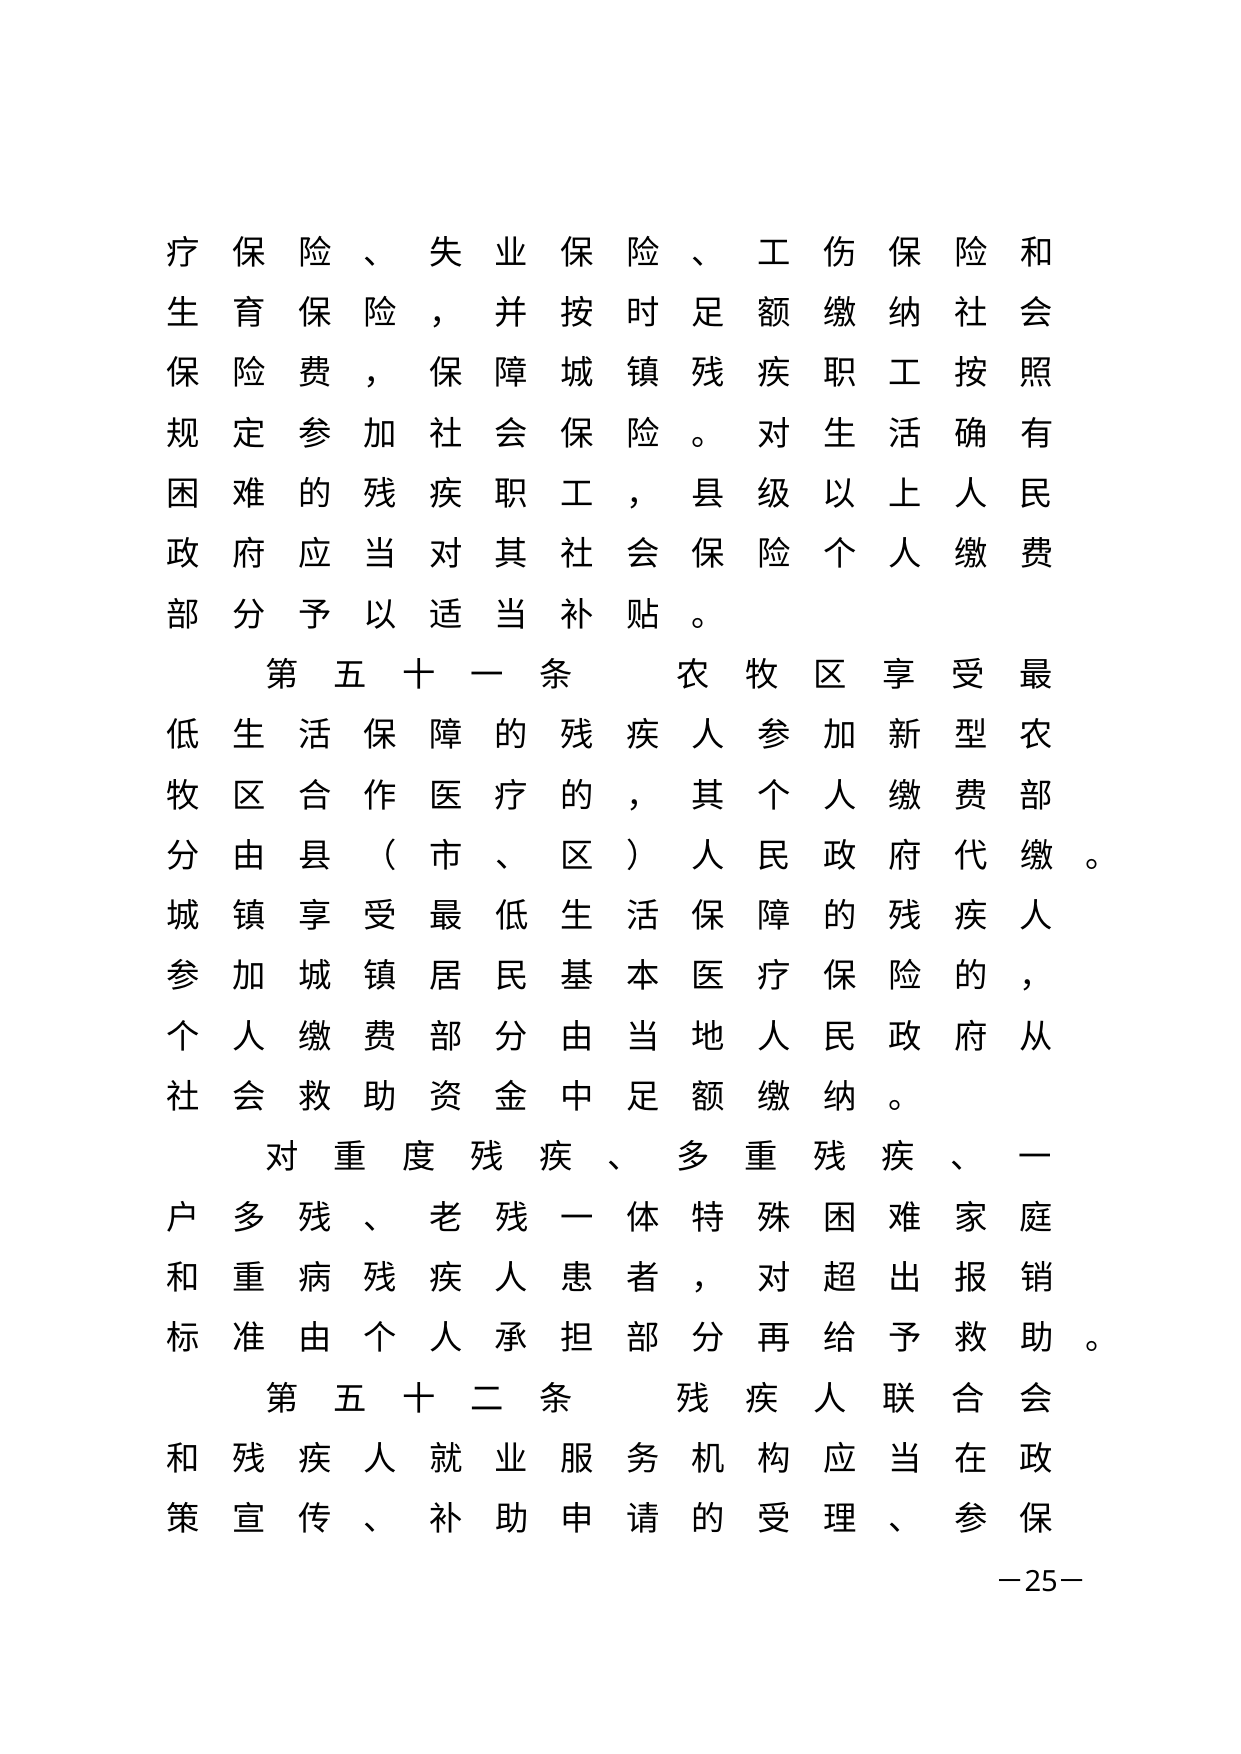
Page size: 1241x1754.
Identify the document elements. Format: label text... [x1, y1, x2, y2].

text 第五十一条 农牧区享受最低生活保障的残疾人参加新型农牧区合作医疗的，其个人缴费部分由县（市、区）人民政府代缴。城镇享受最低生活保障的残疾人参加城镇居民基本医疗保险的，个人缴费部分由当地人民政府从社会救助资金中足额缴纳。 [167, 642, 1085, 1124]
text 用人单位应当依法为残疾人职工办理基本养老保险、基本医疗保险、失业保险、工伤保险和生育保险，并按时足额缴纳社会保险费，保障城镇残疾职工按照规定参加社会保险。对生活确有困难的残疾职工，县级以上人民政府应当对其社会保险个人缴费部分予以适当补贴。 [167, 219, 1085, 642]
text 第五十二条 残疾人联合会和残疾人就业服务机构应当在政策宣传、补助申请的受理、参保组织实施等方面提供及时服务，应指定专人负责残疾人参保工作，对行动不便的重度残疾人要主动上门服务。 [167, 1365, 1085, 1546]
text 对重度残疾、多重残疾、一户多残、老残一体特殊困难家庭和重病残疾人患者，对超出报销标准由个人承担部分再给予救助。 [167, 1124, 1085, 1365]
